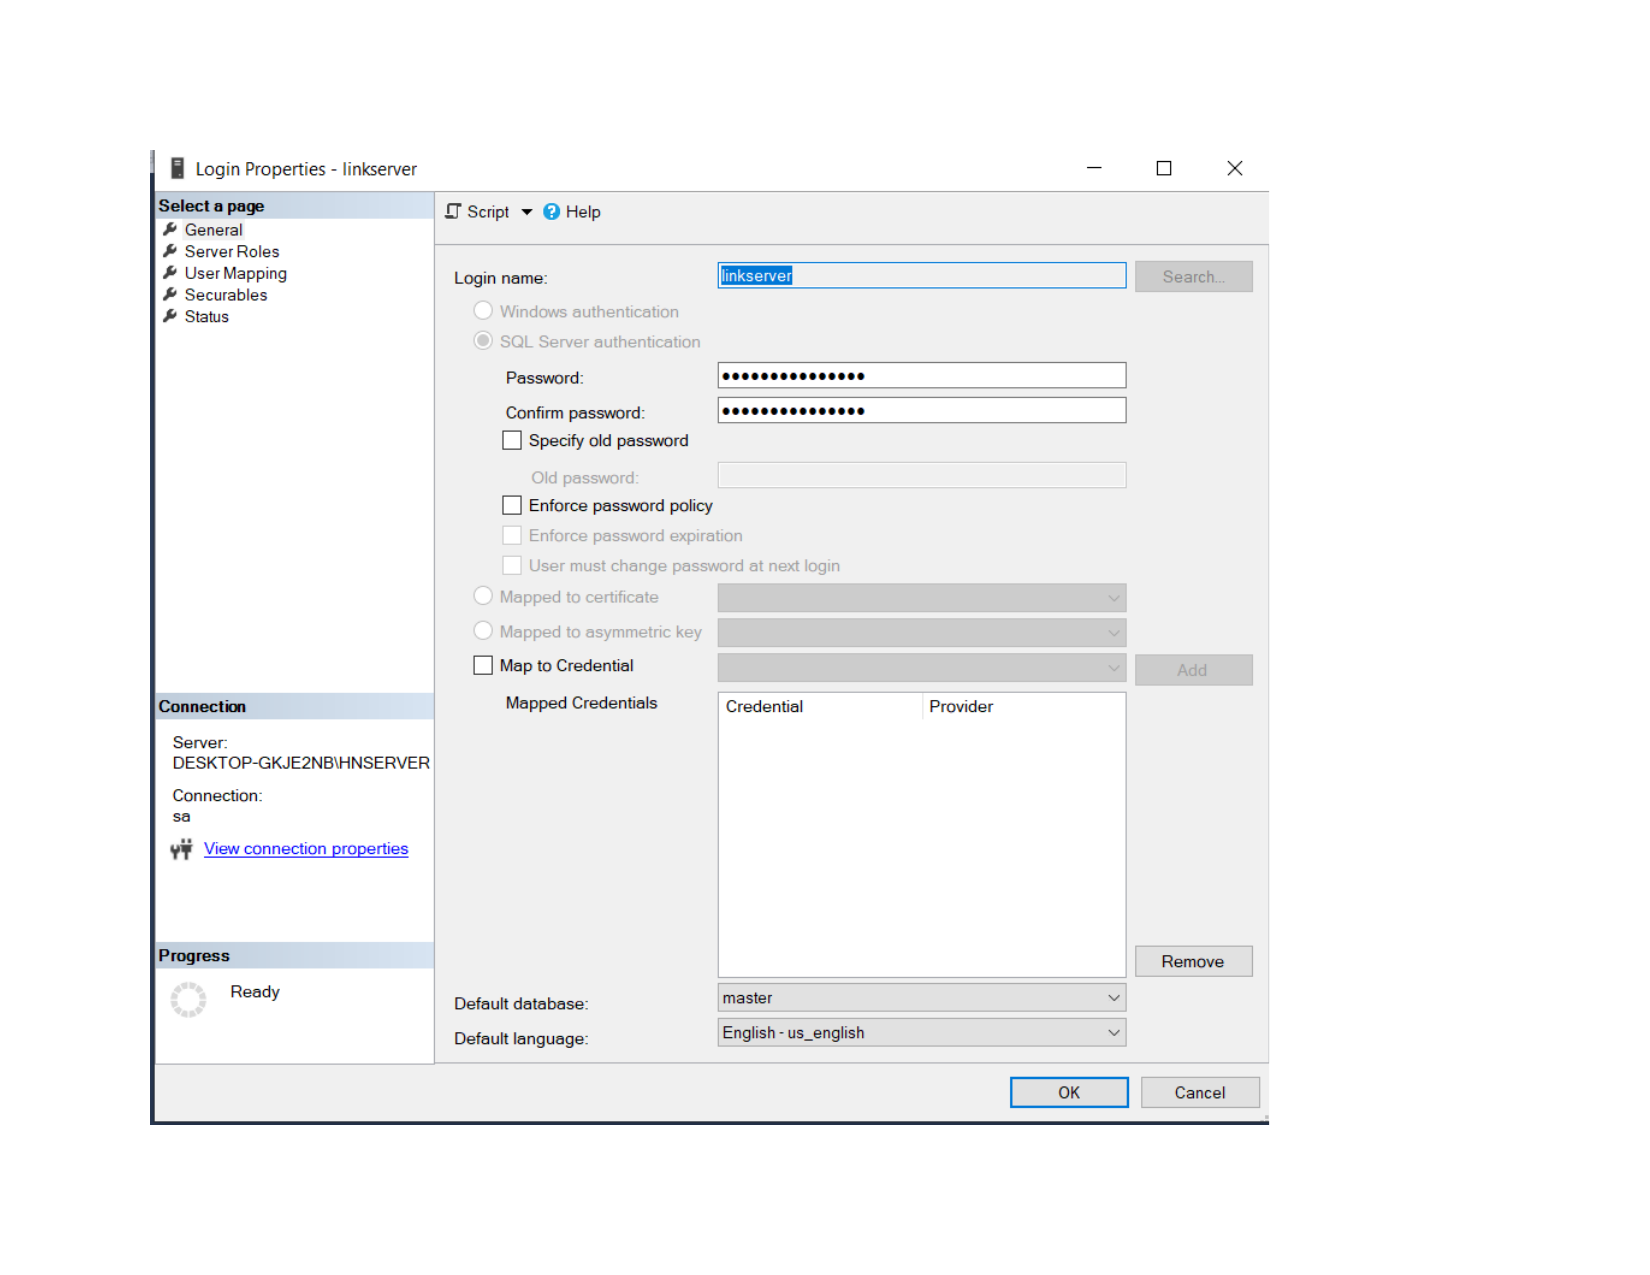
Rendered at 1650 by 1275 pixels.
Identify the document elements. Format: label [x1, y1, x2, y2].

picture [150, 150, 1270, 1125]
